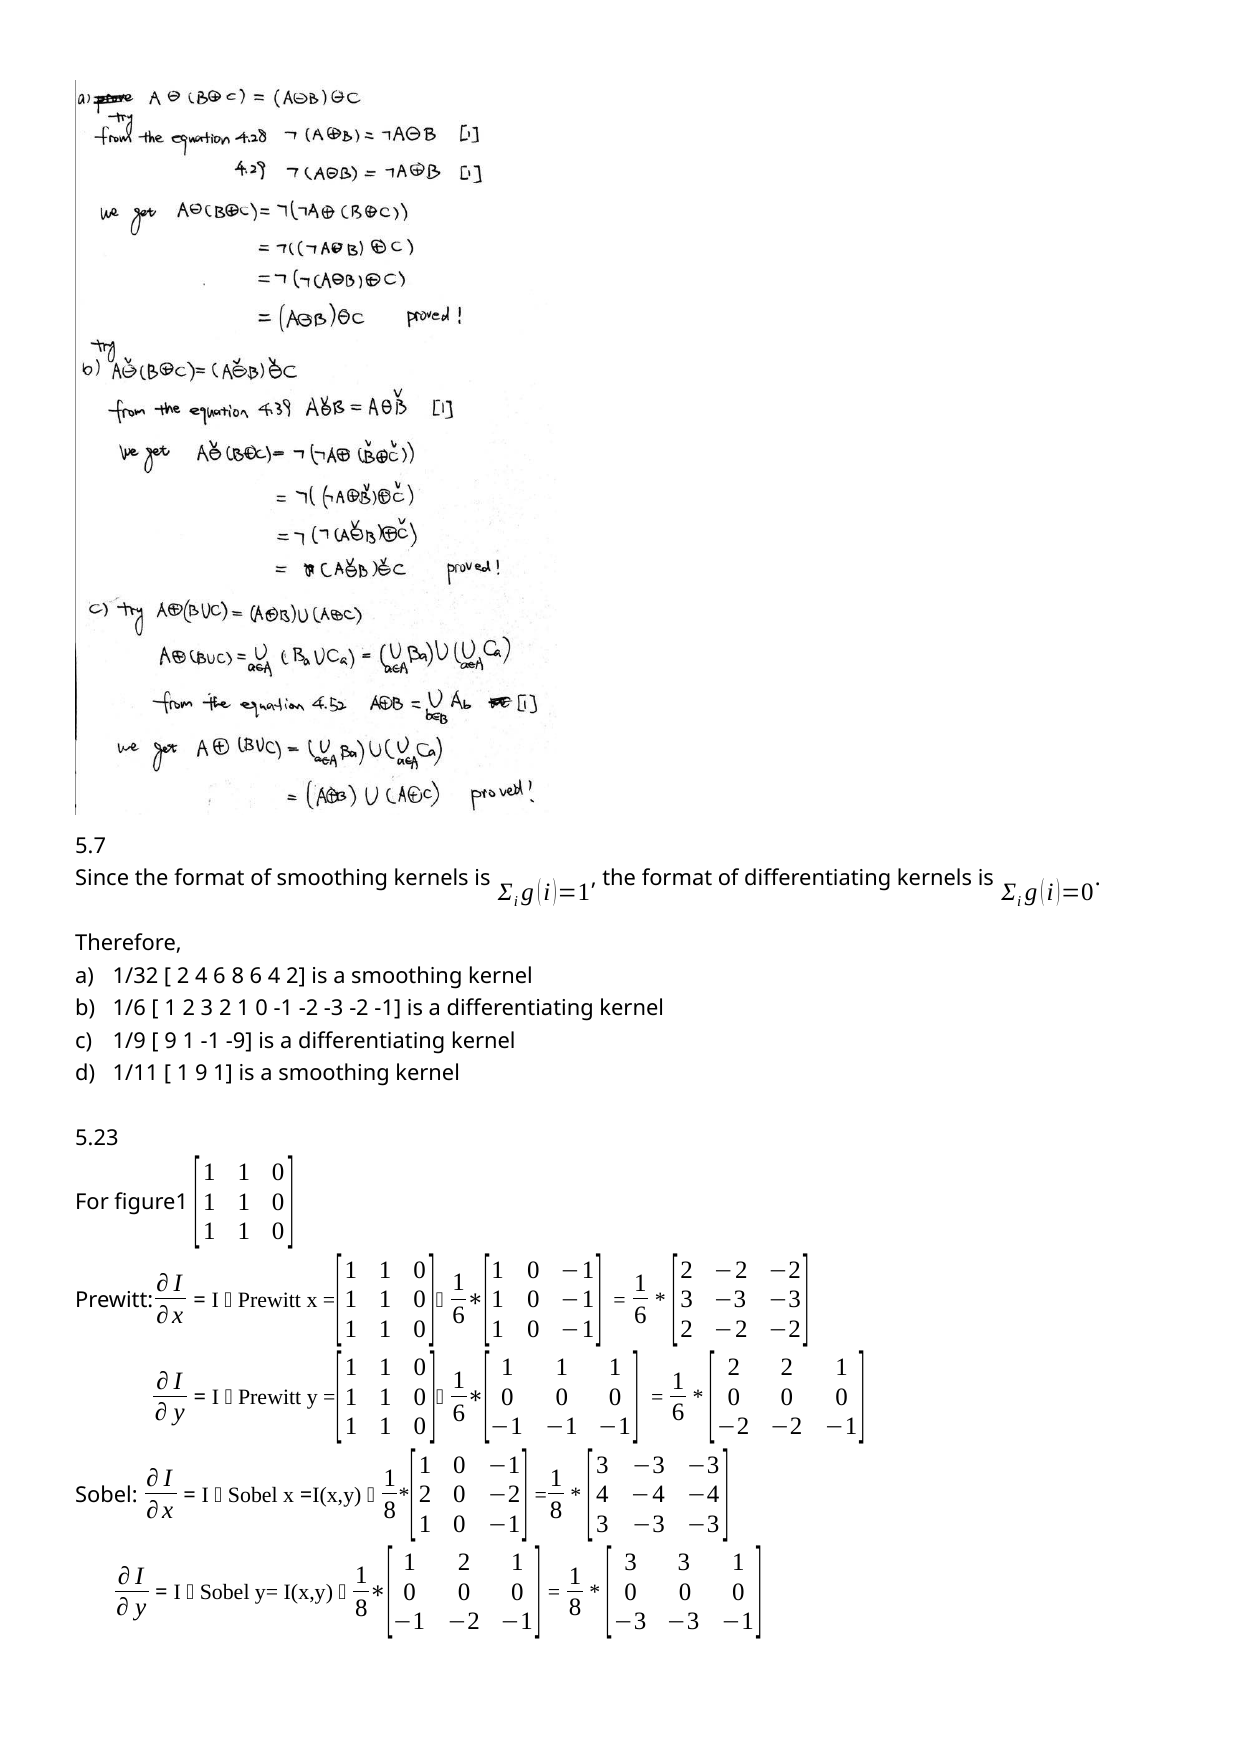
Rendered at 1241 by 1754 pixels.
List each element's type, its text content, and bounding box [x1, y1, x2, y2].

text 5.23 [75, 1121, 1165, 1153]
text Since the format of smoothing kernels is , the format of differentiating kernels is . Therefore, [75, 861, 1165, 958]
text For figure1 [75, 1153, 1165, 1251]
text = I Prewitt y = = * [75, 1348, 1165, 1446]
text 5.7 [75, 828, 1165, 861]
text Sobel: = I Sobel x =I(x,y) * = * [75, 1446, 1165, 1543]
text = I Sobel y= I(x,y) = * [75, 1543, 1165, 1641]
text Prewitt: = I Prewitt x = = * [75, 1251, 1165, 1348]
list 1/11 [ 1 9 1] is a smoothing kernel [75, 1056, 1165, 1088]
list 1/9 [ 9 1 -1 -9] is a differentiating kernel [75, 1023, 1165, 1056]
picture [75, 80, 557, 815]
list 1/6 [ 1 2 3 2 1 0 -1 -2 -3 -2 -1] is a differentiating kernel [75, 991, 1165, 1023]
list 1/32 [ 2 4 6 8 6 4 2] is a smoothing kernel [75, 958, 1165, 991]
